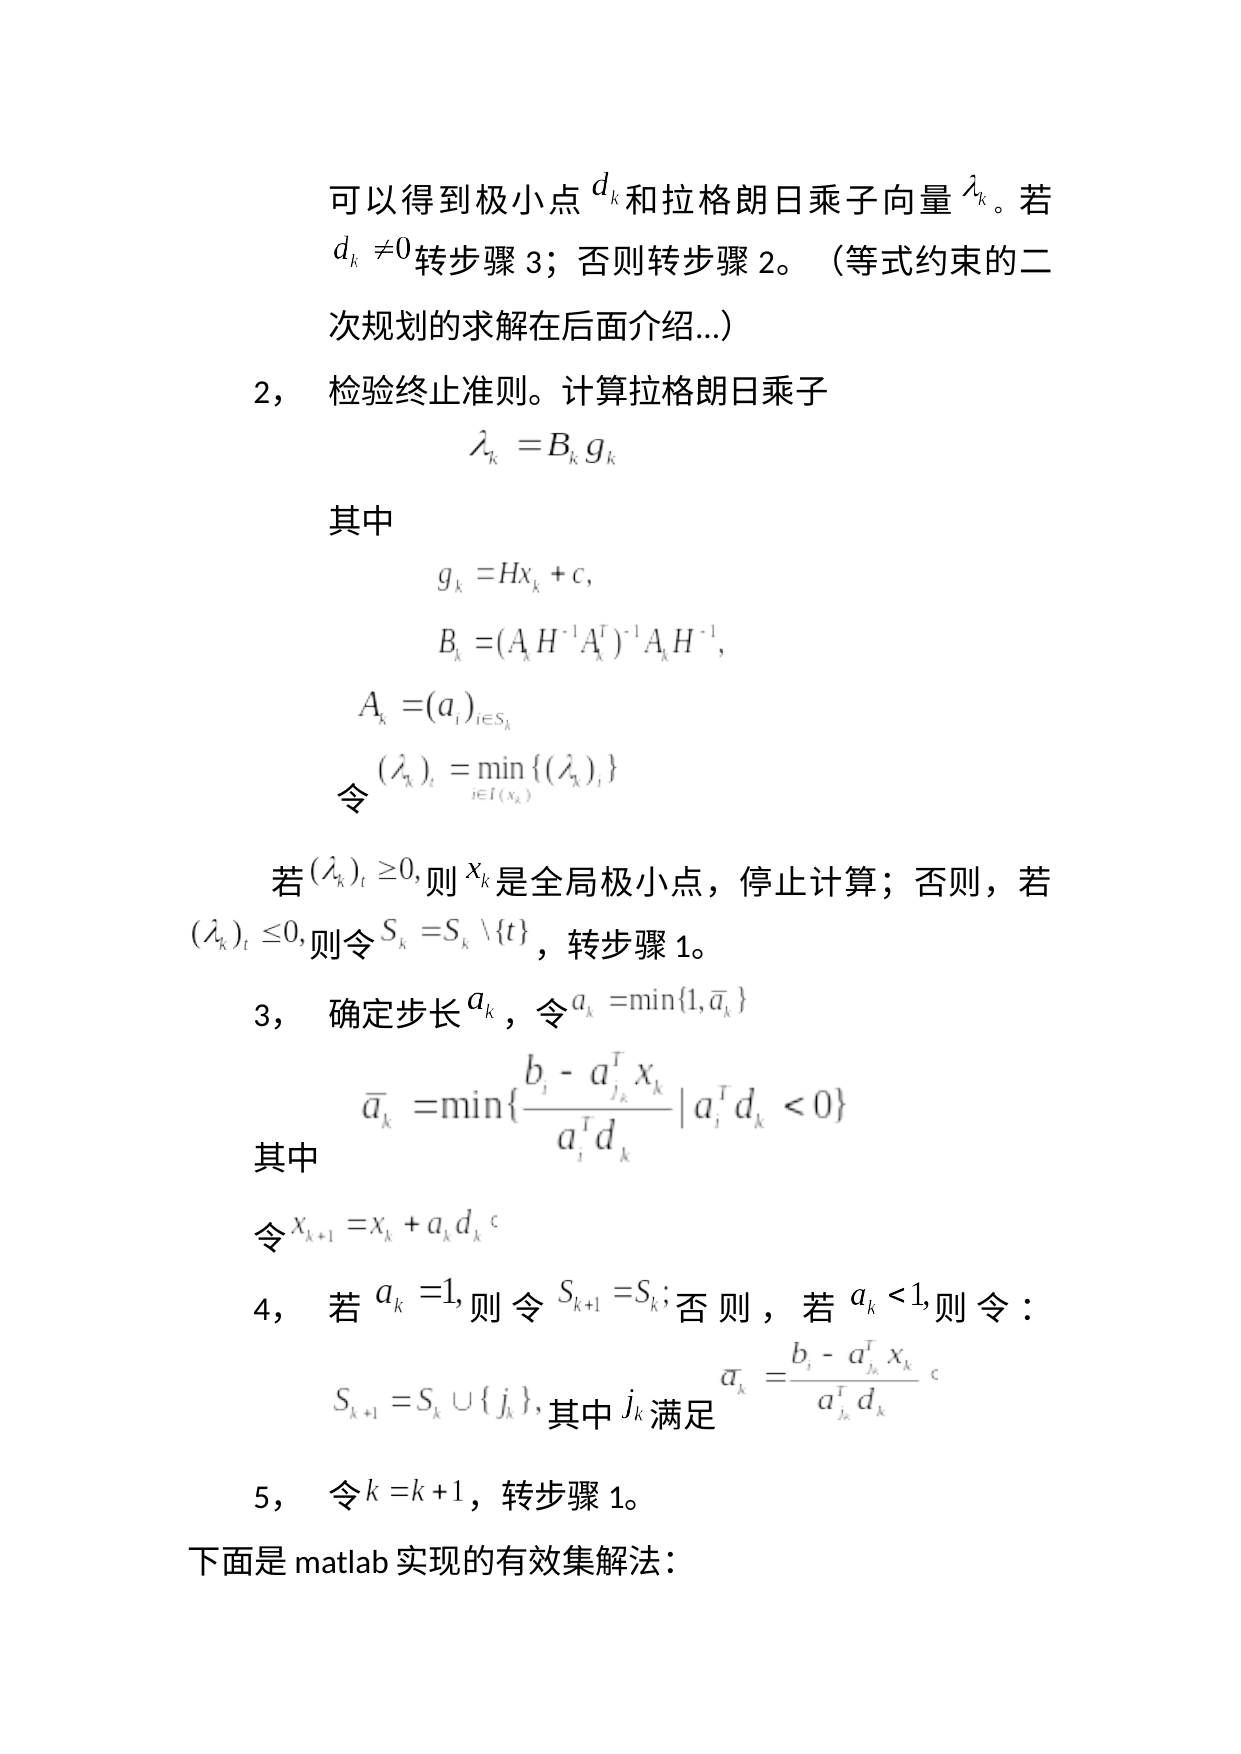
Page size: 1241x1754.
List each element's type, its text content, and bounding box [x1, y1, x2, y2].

text 令 [187, 747, 1053, 844]
text 令 [253, 1202, 1053, 1267]
list 令，转步骤1。 [253, 1462, 1053, 1527]
text 若则是全局极小点，停止计算；否则，若则令，转步骤1。 [187, 844, 1053, 974]
list 可以得到极小点和拉格朗日乘子向量。若转步骤3；否则转步骤2。（等式约束的二次规划的求解在后面介绍...） [328, 162, 1053, 357]
list 检验终止准则。计算拉格朗日乘子 [253, 357, 1053, 422]
text 下面是matlab实现的有效集解法： [187, 1527, 1053, 1592]
list 确定步长，令 [253, 974, 1053, 1039]
list 其中 [328, 487, 1053, 552]
text 其中 [253, 1039, 1053, 1202]
list 若则令否则，若则令：其中满足 [253, 1267, 1053, 1462]
